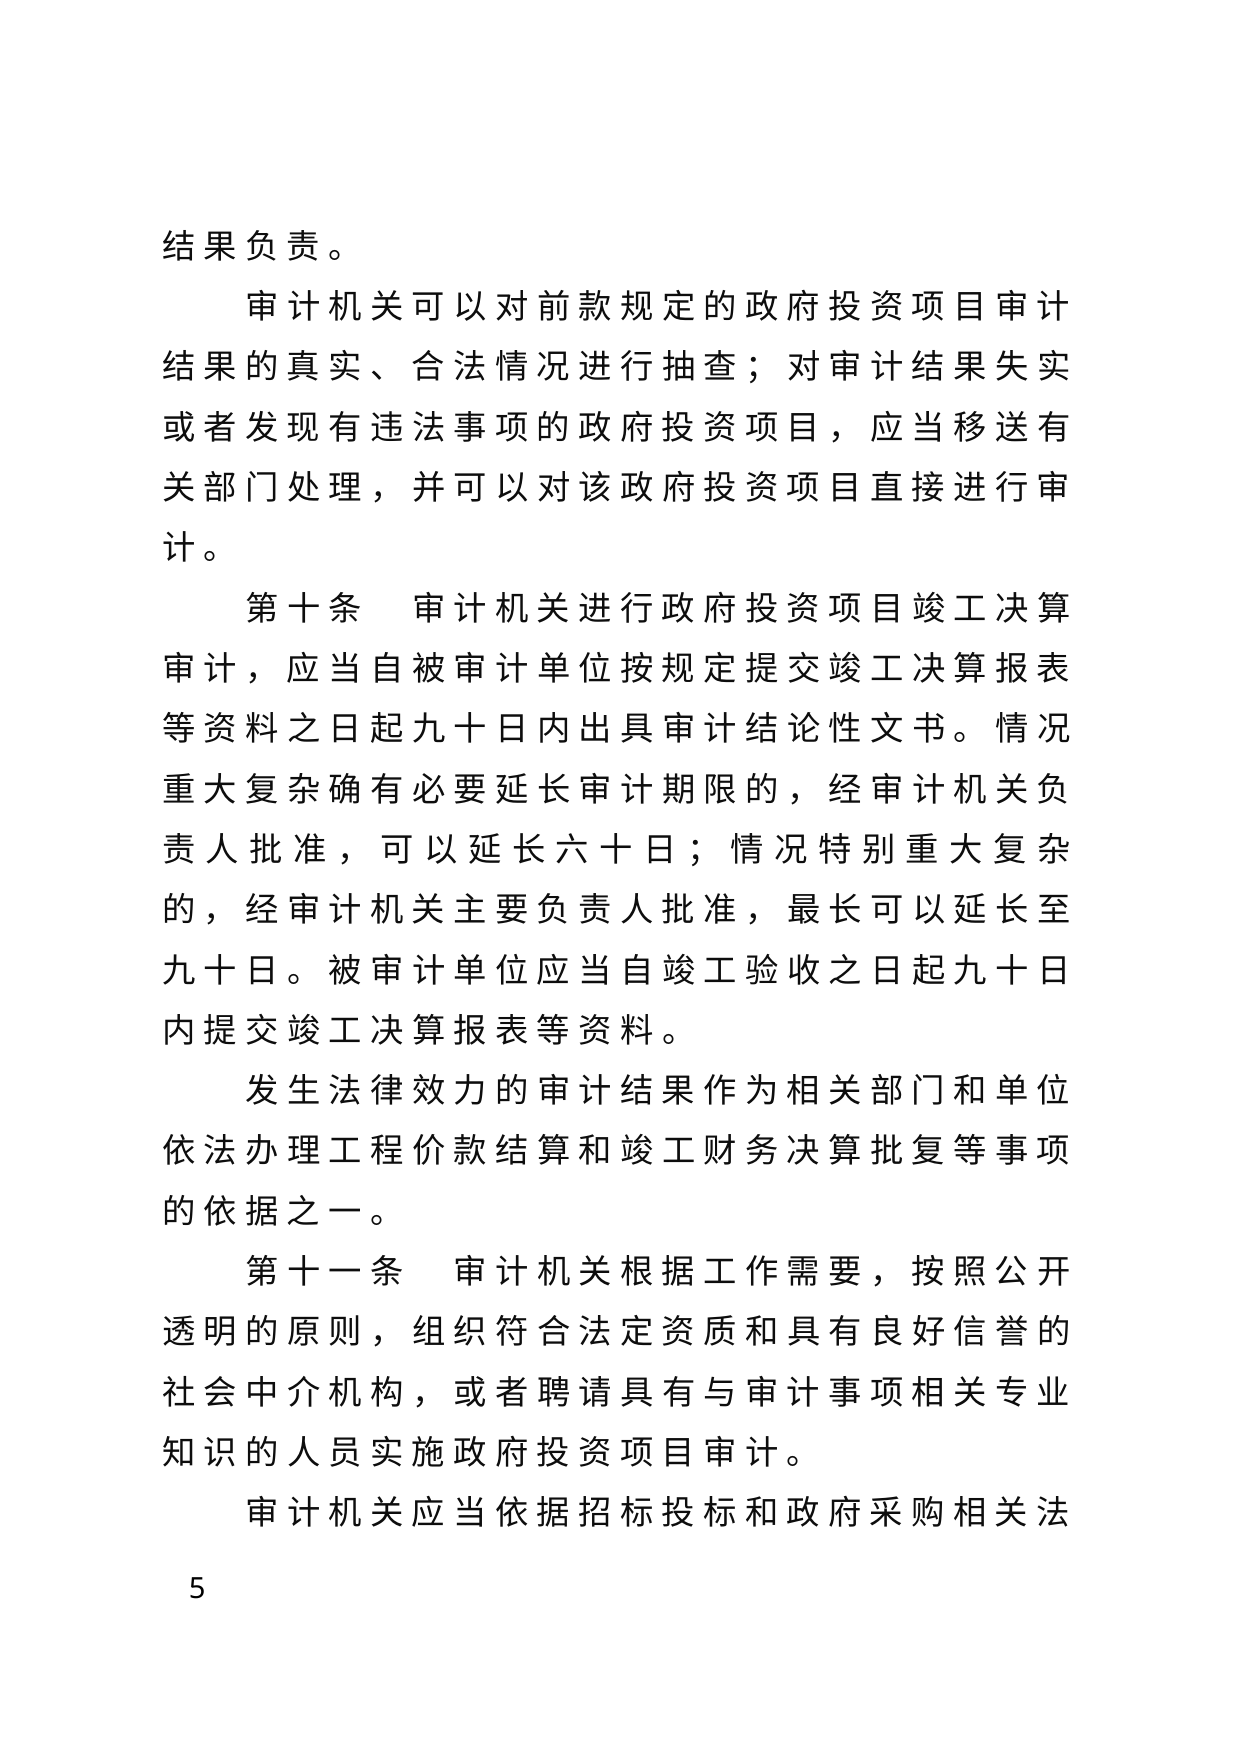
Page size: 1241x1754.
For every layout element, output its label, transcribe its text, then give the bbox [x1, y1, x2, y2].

text 审计机关可以对前款规定的政府投资项目审计结果的真实、合法情况进行抽查；对审计结果失实或者发现有违法事项的政府投资项目，应当移送有关部门处理，并可以对该政府投资项目直接进行审计。 [162, 274, 1078, 575]
text 发生法律效力的审计结果作为相关部门和单位依法办理工程价款结算和竣工财务决算批复等事项的依据之一。 [162, 1058, 1078, 1239]
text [162, 213, 1078, 274]
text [162, 1480, 1078, 1540]
text 第十条 审计机关进行政府投资项目竣工决算审计，应当自被审计单位按规定提交竣工决算报表等资料之日起九十日内出具审计结论性文书。情况重大复杂确有必要延长审计期限的，经审计机关负责人批准，可以延长六十日；情况特别重大复杂的，经审计机关主要负责人批准，最长可以延长至九十日。被审计单位应当自竣工验收之日起九十日内提交竣工决算报表等资料。 [162, 575, 1078, 1058]
text 第十一条 审计机关根据工作需要，按照公开透明的原则，组织符合法定资质和具有良好信誉的社会中介机构，或者聘请具有与审计事项相关专业知识的人员实施政府投资项目审计。 [162, 1239, 1078, 1480]
